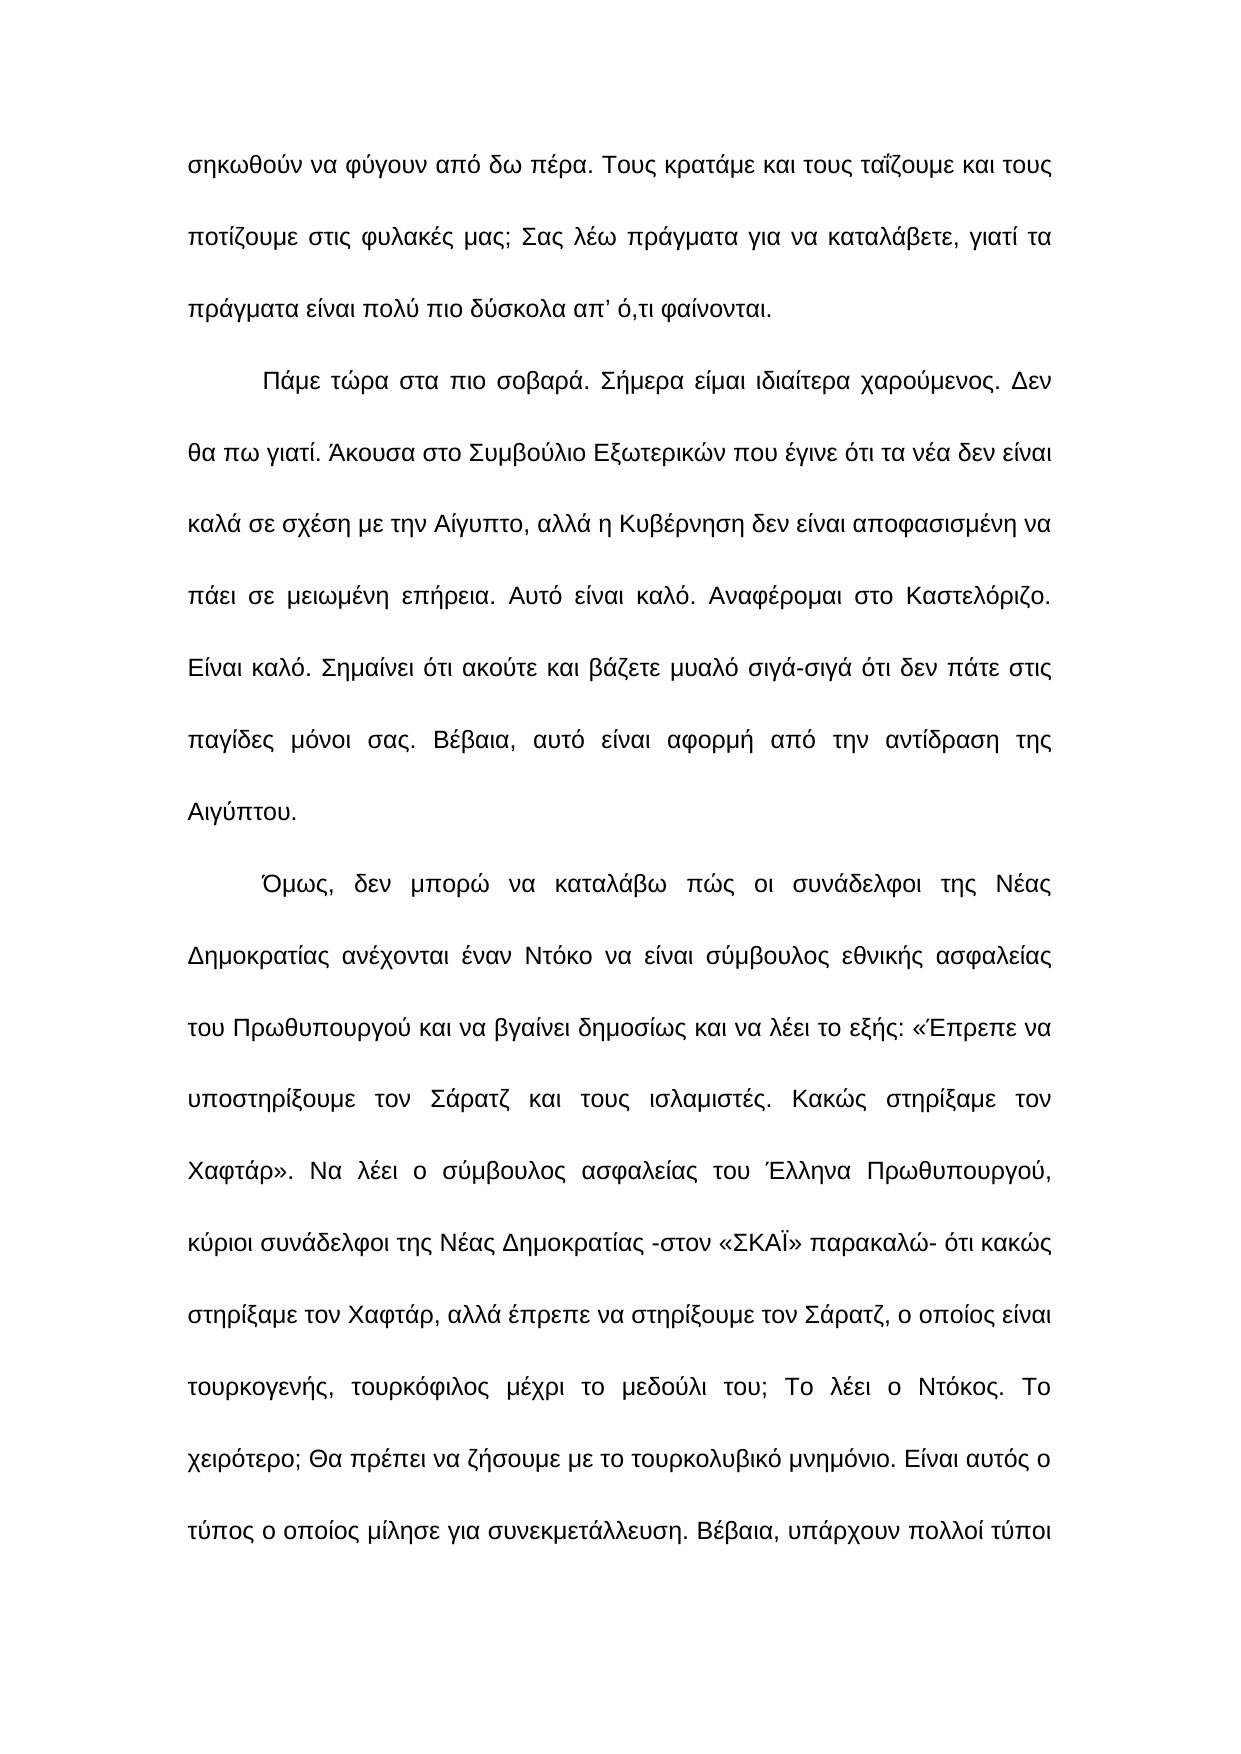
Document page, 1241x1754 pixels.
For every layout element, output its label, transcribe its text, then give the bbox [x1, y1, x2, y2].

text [187, 150, 1053, 322]
text Πάμε τώρα στα πιο σοβαρά. Σήμερα είμαι ιδιαίτερα χαρούμενος. Δεν θα πω γιατί. Άκουσα στο Συμβούλιο Εξωτερικών που έγινε ότι τα νέα δεν είναι καλά σε σχέση με την Αίγυπτο, αλλά η Κυβέρνηση δεν είναι αποφασισμένη να πάει σε μειωμένη επήρεια. Αυτό είναι καλό. Αναφέρομαι στο Καστελόριζο. Είναι καλό. Σημαίνει ότι ακούτε και βάζετε μυαλό σιγά-σιγά ότι δεν πάτε στις παγίδες μόνοι σας. Βέβαια, αυτό είναι αφορμή από την αντίδραση της Αιγύπτου. [187, 366, 1053, 826]
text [187, 869, 1053, 1544]
